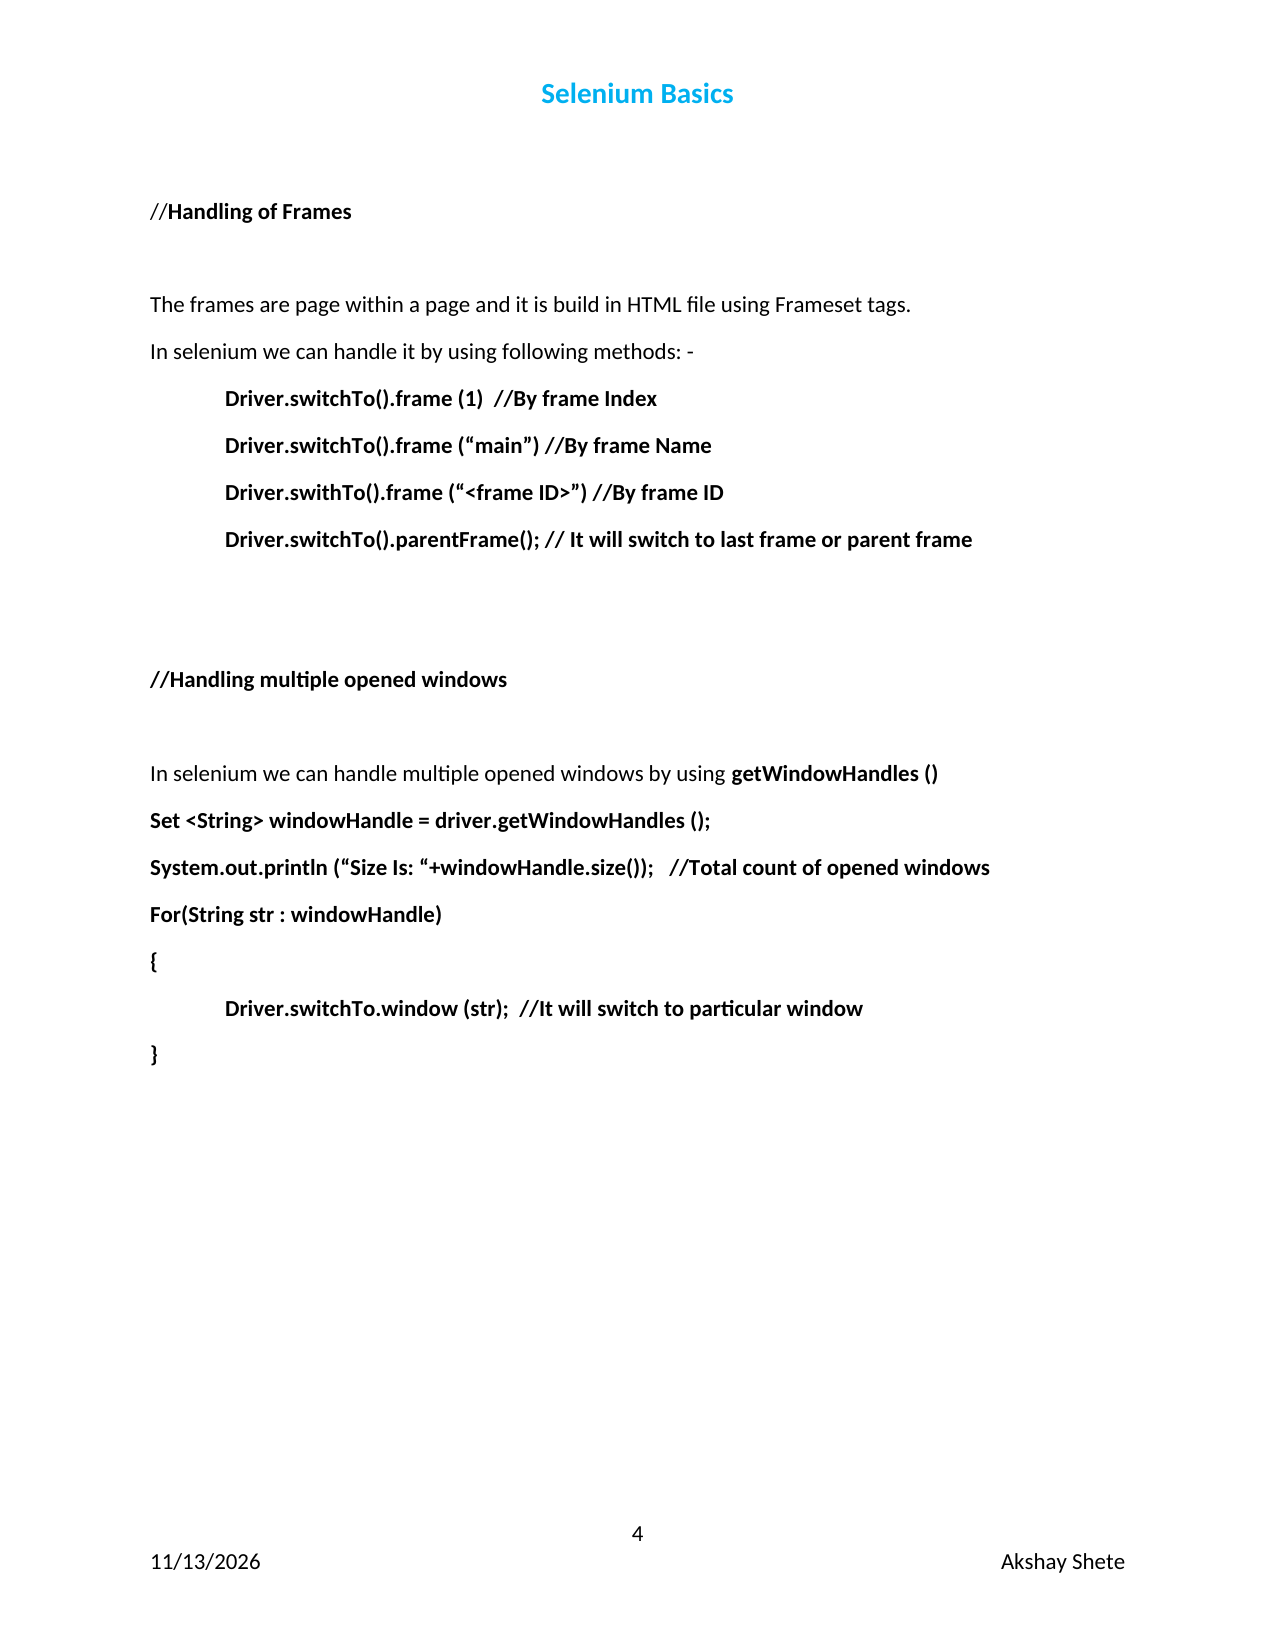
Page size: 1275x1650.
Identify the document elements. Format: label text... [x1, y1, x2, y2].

text { [150, 947, 1125, 975]
text //Handling of Frames [150, 197, 1125, 225]
text Driver.switchTo().frame (“main”) //By frame Name [150, 431, 1125, 459]
text //Handling multiple opened windows [150, 666, 1125, 694]
text Set <String> windowHandle = driver.getWindowHandles (); [150, 806, 1125, 834]
text System.out.println (“Size Is: “+windowHandle.size()); //Total count of opened windows [150, 853, 1125, 881]
text Driver.switchTo().parentFrame(); // It will switch to last frame or parent frame [150, 525, 1125, 553]
text In selenium we can handle it by using following methods: - [150, 337, 1125, 366]
text Driver.switchTo().frame (1) //By frame Index [150, 384, 1125, 412]
text Driver.switchTo.window (str); //It will switch to particular window [150, 994, 1125, 1022]
text Driver.swithTo().frame (“<frame ID>”) //By frame ID [150, 478, 1125, 506]
text The frames are page within a page and it is build in HTML file using Frameset tags. [150, 291, 1125, 319]
text For(String str : windowHandle) [150, 900, 1125, 928]
text } [150, 1041, 1125, 1069]
text In selenium we can handle multiple opened windows by using getWindowHandles () [150, 759, 1125, 787]
